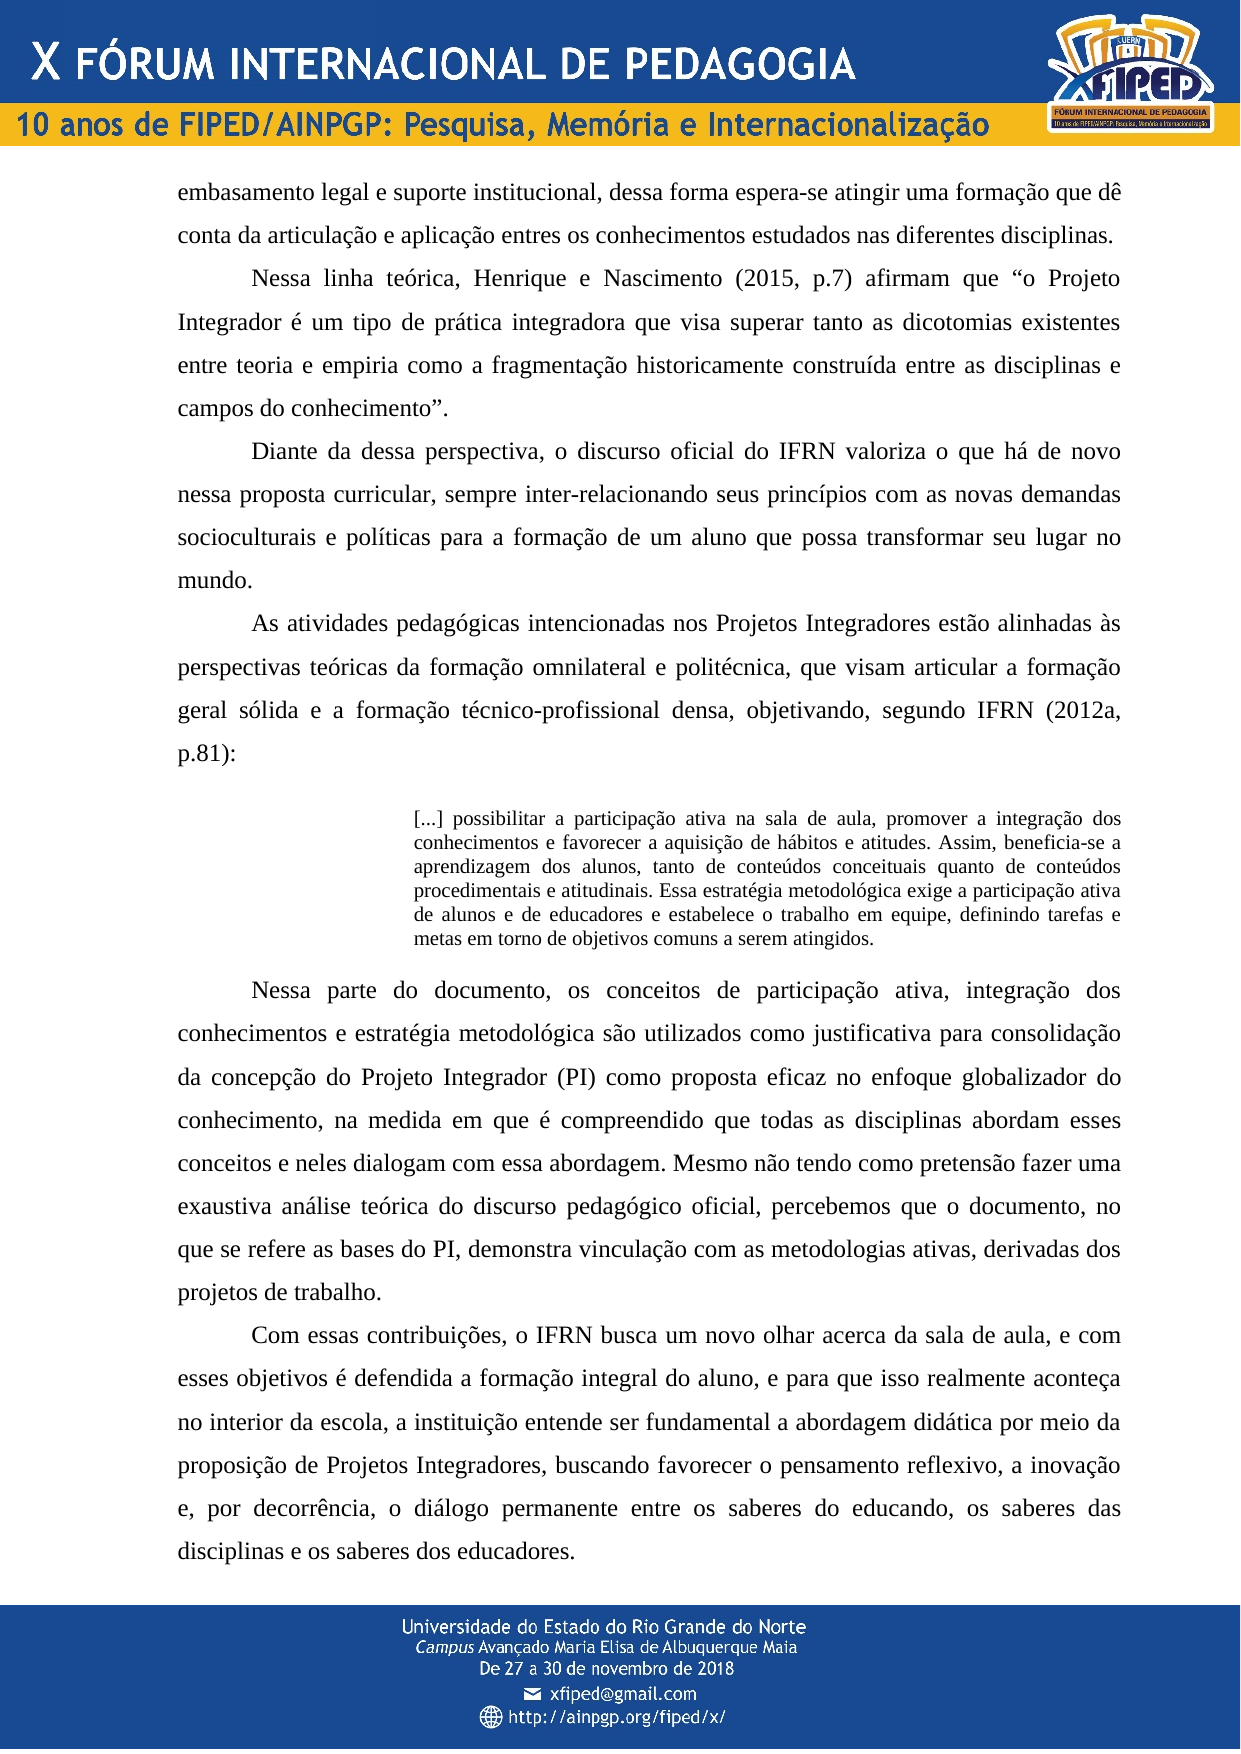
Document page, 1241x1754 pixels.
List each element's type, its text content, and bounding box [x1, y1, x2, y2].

picture [0, 1605, 1241, 1749]
text [...] possibilitar a participação ativa na sala de aula, promover a integração dos conhecimentos e favorecer a aquisição de hábitos e atitudes. Assim, beneficia-se a aprendizagem dos alunos, tanto de conteúdos conceituais quanto de conteúdos procedimentais e atitudinais. Essa estratégia metodológica exige a participação ativa de alunos e de educadores e estabelece o trabalho em equipe, definindo tarefas e metas em torno de objetivos comuns a serem atingidos. [413, 806, 1122, 950]
text As atividades pedagógicas intencionadas nos Projetos Integradores estão alinhadas às perspectivas teóricas da formação omnilateral e politécnica, que visam articular a formação geral sólida e a formação técnico-profissional densa, objetivando, segundo IFRN (2012a, p.81): [177, 608, 1122, 767]
text Diante da dessa perspectiva, o discurso oficial do IFRN valoriza o que há de novo nessa proposta curricular, sempre inter-relacionando seus princípios com as novas demandas socioculturais e políticas para a formação de um aluno que possa transformar seu lugar no mundo. [177, 436, 1122, 594]
picture [0, 0, 1241, 146]
text Com essas contribuições, o IFRN busca um novo olhar acerca da sala de aula, e com esses objetivos é defendida a formação integral do aluno, e para que isso realmente aconteça no interior da escola, a instituição entende ser fundamental a abordagem didática por meio da proposição de Projetos Integradores, buscando favorecer o pensamento reflexivo, a inovação e, por decorrência, o diálogo permanente entre os saberes do educando, os saberes das disciplinas e os saberes dos educadores. [177, 1320, 1122, 1565]
text Nessa linha teórica, Henrique e Nascimento (2015, p.7) afirmam que “o Projeto Integrador é um tipo de prática integradora que visa superar tanto as dicotomias existentes entre teoria e empiria como a fragmentação historicamente construída entre as disciplinas e campos do conhecimento”. [177, 263, 1122, 422]
text Nessa parte do documento, os conceitos de participação ativa, integração dos conhecimentos e estratégia metodológica são utilizados como justificativa para consolidação da concepção do Projeto Integrador (PI) como proposta eficaz no enfoque globalizador do conhecimento, na medida em que é compreendido que todas as disciplinas abordam esses conceitos e neles dialogam com essa abordagem. Mesmo não tendo como pretensão fazer uma exaustiva análise teórica do discurso pedagógico oficial, percebemos que o documento, no que se refere as bases do PI, demonstra vinculação com as metodologias ativas, derivadas dos projetos de trabalho. [177, 975, 1122, 1306]
